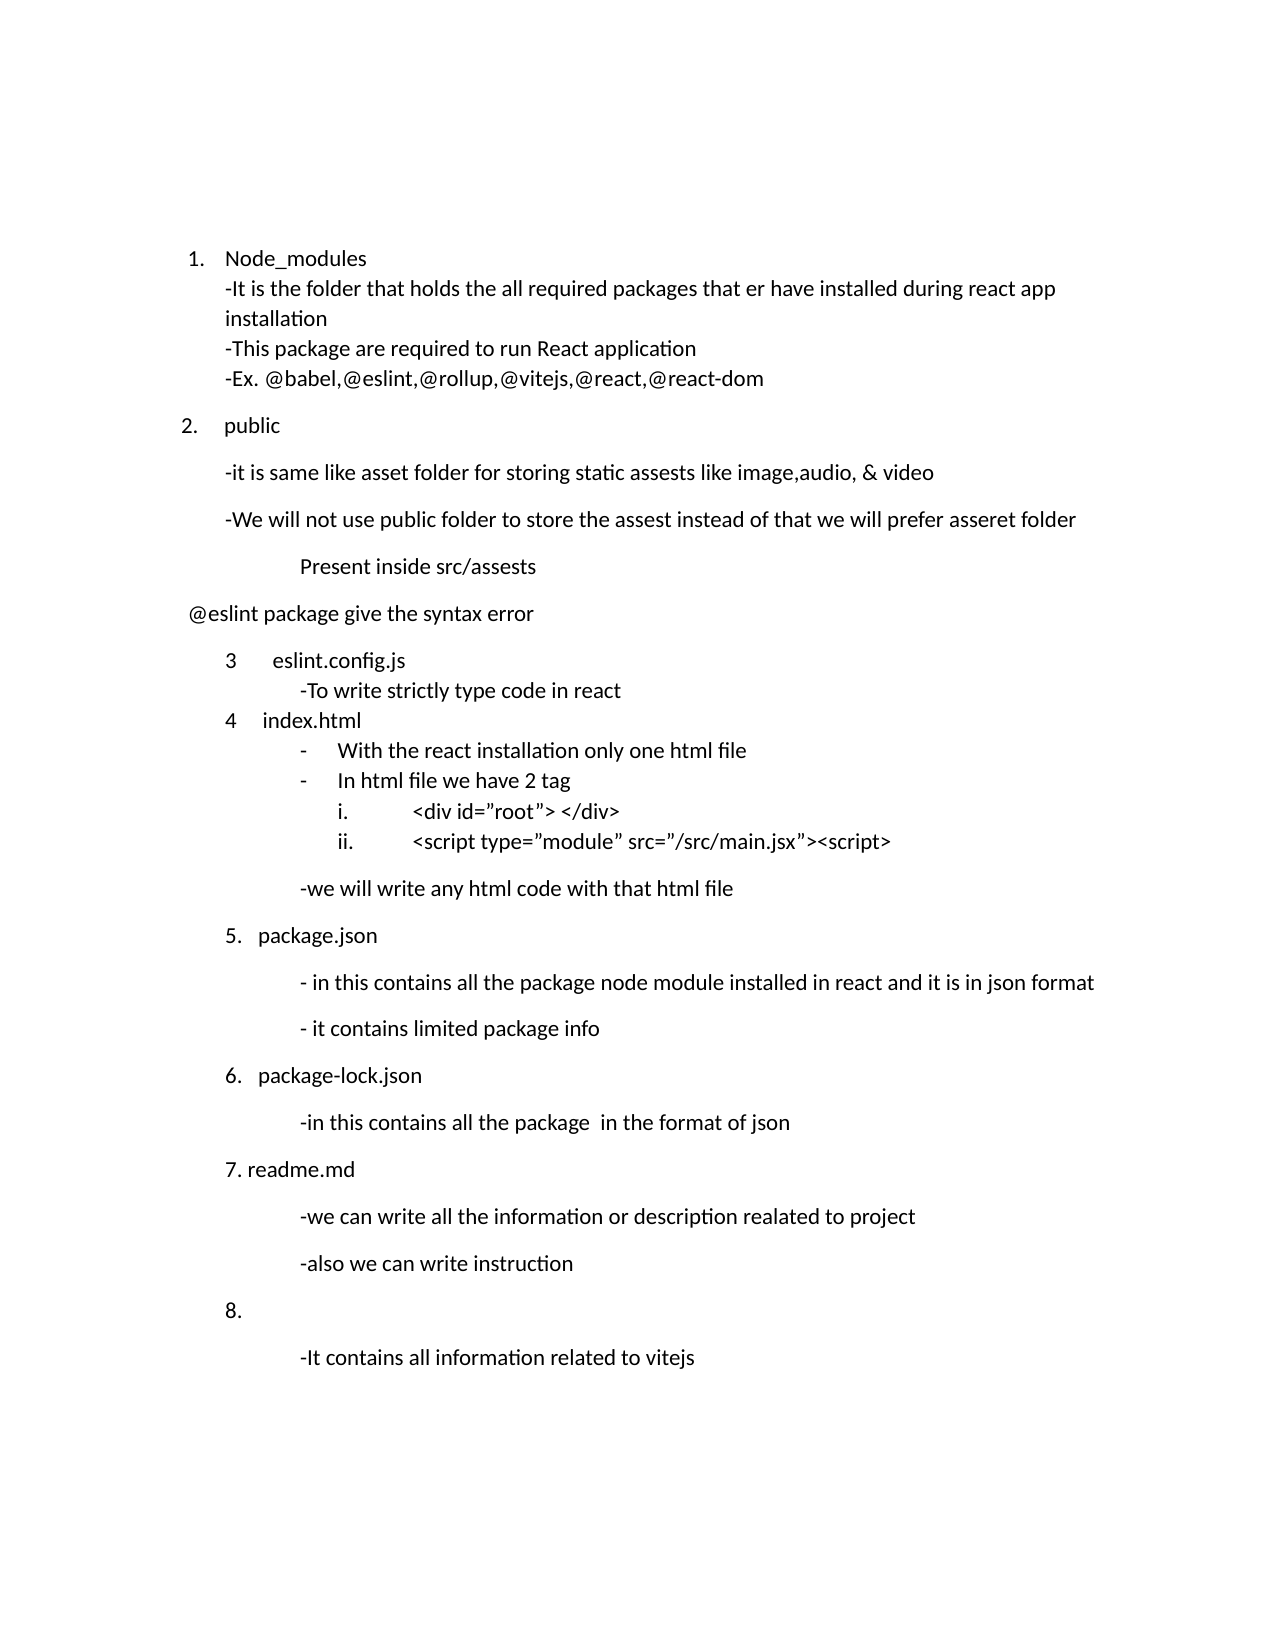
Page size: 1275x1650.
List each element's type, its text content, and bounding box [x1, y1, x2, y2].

text Present inside src/assests [150, 552, 1125, 580]
list <div id=”root”> </div> [337, 797, 1125, 825]
list -Ex. @babel,@eslint,@rollup,@vitejs,@react,@react-dom [225, 364, 1125, 393]
text 8. [150, 1296, 1125, 1324]
text -we will write any html code with that html file [300, 874, 1125, 902]
list -It is the folder that holds the all required packages that er have installed during react app installation [225, 274, 1125, 332]
list 3 eslint.config.js [225, 646, 1125, 674]
text 5. package.json [150, 921, 1125, 949]
text 7. readme.md [150, 1155, 1125, 1183]
text - in this contains all the package node module installed in react and it is in json format [150, 968, 1125, 996]
list Node_modules [187, 244, 1125, 272]
text - it contains limited package info [150, 1014, 1125, 1043]
list In html file we have 2 tag [300, 767, 1125, 795]
text -It contains all information related to vitejs [150, 1343, 1125, 1371]
list <script type=”module” src=”/src/main.jsx”><script> [337, 827, 1125, 855]
list -This package are required to run React application [225, 334, 1125, 362]
text -We will not use public folder to store the assest instead of that we will prefer asseret folder [150, 505, 1125, 533]
text 2. public [150, 411, 1125, 439]
text -in this contains all the package in the format of json [150, 1108, 1125, 1136]
list With the react installation only one html file [300, 736, 1125, 764]
text 6. package-lock.json [150, 1061, 1125, 1089]
text @eslint package give the syntax error [187, 599, 1125, 627]
list -To write strictly type code in react [225, 676, 1125, 704]
text -we can write all the information or description realated to project [150, 1202, 1125, 1230]
text -it is same like asset folder for storing static assests like image,audio, & video [150, 458, 1125, 486]
list 4 index.html [225, 706, 1125, 734]
text -also we can write instruction [150, 1249, 1125, 1277]
